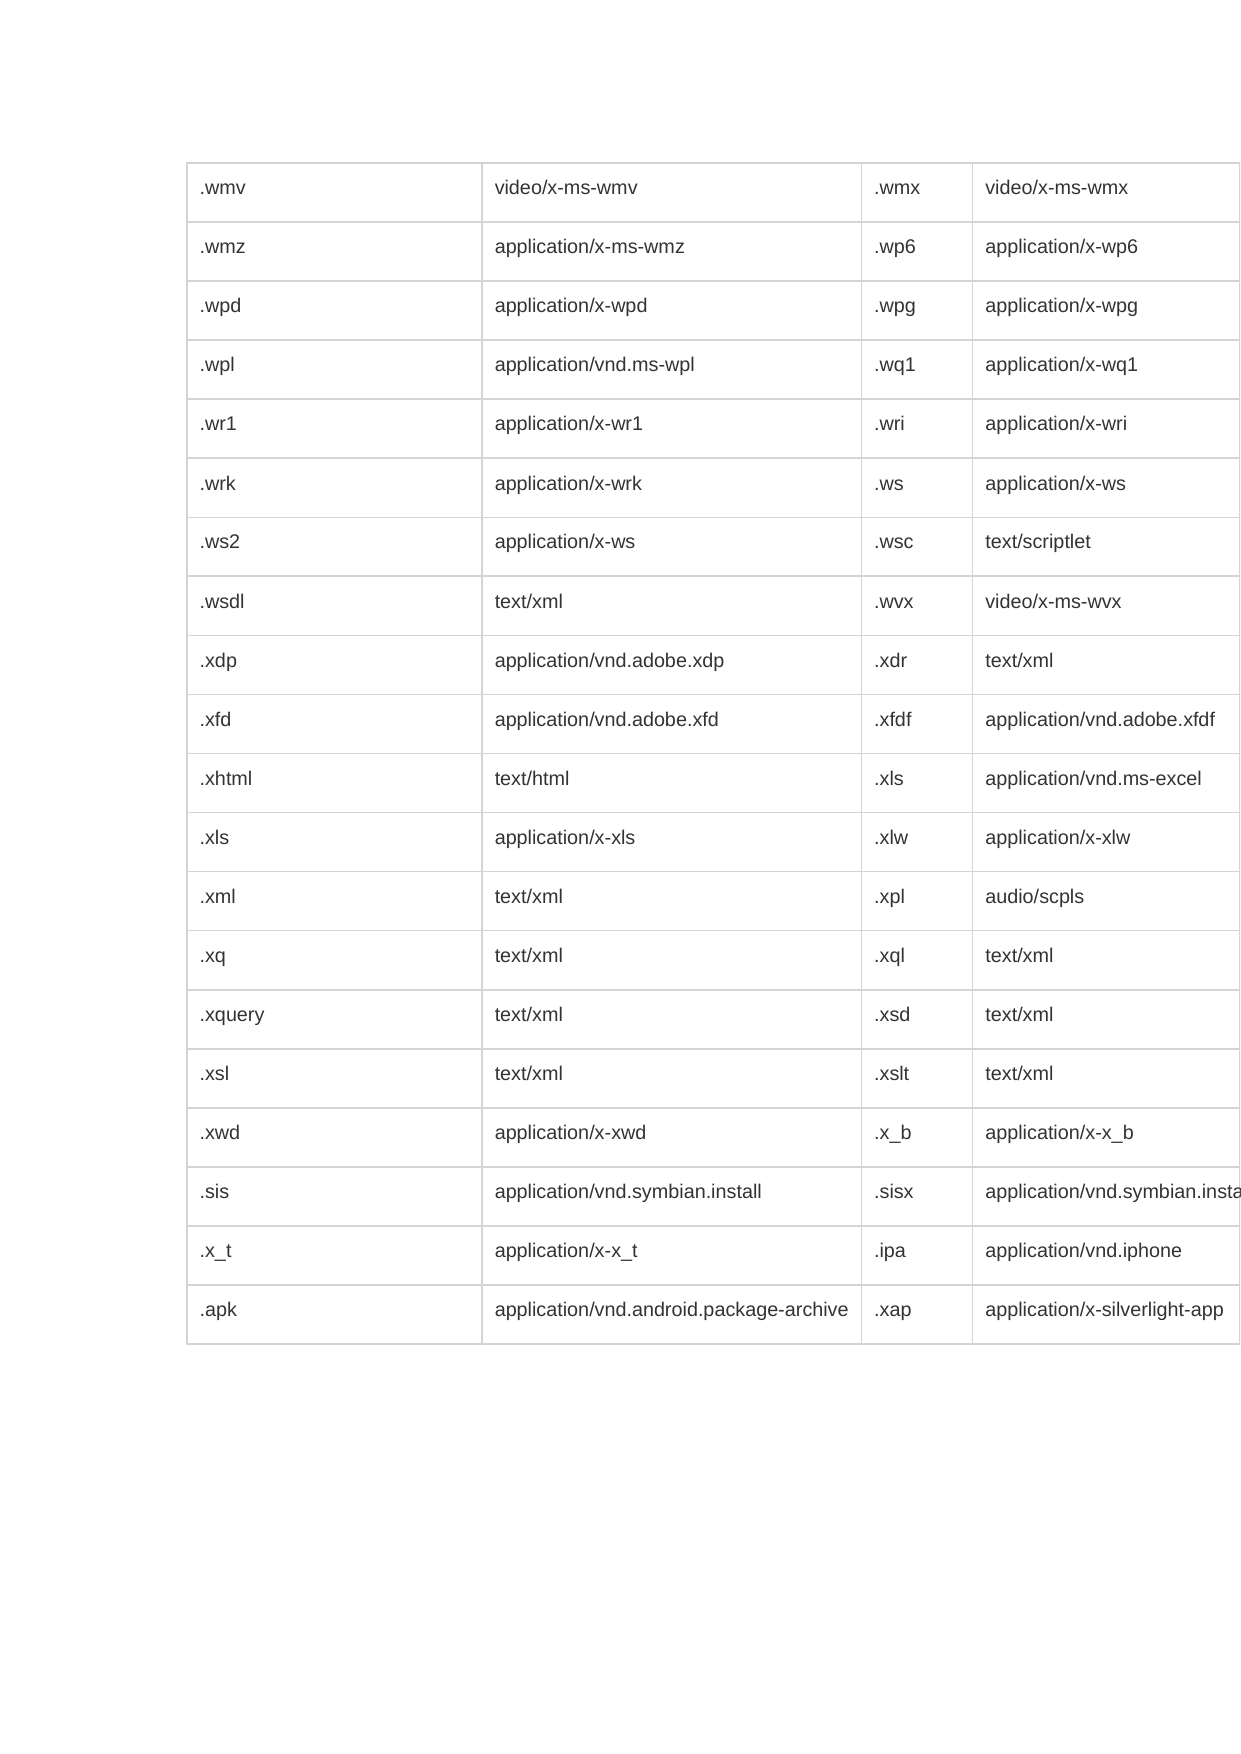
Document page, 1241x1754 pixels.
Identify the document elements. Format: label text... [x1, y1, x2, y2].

table_cell .xsd [862, 991, 972, 1048]
table_cell .wpg [862, 282, 972, 339]
table_cell application/x-x_b [973, 1109, 1239, 1166]
table_cell .wmv [188, 164, 481, 221]
table_cell .wr1 [188, 400, 481, 457]
table_cell text/xml [483, 872, 861, 930]
table_cell application/vnd.iphone [973, 1227, 1239, 1284]
table_cell .wsdl [188, 577, 481, 634]
table_cell .sisx [862, 1168, 972, 1225]
table_cell .xap [862, 1286, 972, 1343]
table_cell .xdr [862, 636, 972, 693]
table_cell .xquery [188, 991, 481, 1048]
table_cell .xls [188, 813, 481, 871]
table_cell .wsc [862, 518, 972, 575]
table_cell .xhtml [188, 754, 481, 812]
table_cell application/x-silverlight-app [973, 1286, 1239, 1343]
table_cell application/x-ws [483, 518, 861, 575]
table_cell text/scriptlet [973, 518, 1239, 575]
table_cell .wmx [862, 164, 972, 221]
table_cell .wrk [188, 459, 481, 516]
table_cell .xfdf [862, 695, 972, 753]
table_cell application/x-wri [973, 400, 1239, 457]
table_cell application/x-x_t [483, 1227, 861, 1284]
table_cell .xfd [188, 695, 481, 753]
table_cell application/x-ws [973, 459, 1239, 516]
table_cell application/vnd.adobe.xdp [483, 636, 861, 693]
table_cell .xsl [188, 1050, 481, 1107]
table_cell .xml [188, 872, 481, 930]
table_cell .xq [188, 931, 481, 989]
table_cell .xwd [188, 1109, 481, 1166]
table_cell .ipa [862, 1227, 972, 1284]
table_cell .xslt [862, 1050, 972, 1107]
table_cell .wvx [862, 577, 972, 634]
table_cell application/x-wrk [483, 459, 861, 516]
table_cell .wpd [188, 282, 481, 339]
table_cell .wq1 [862, 341, 972, 398]
table_cell application/x-wr1 [483, 400, 861, 457]
table_cell text/xml [483, 577, 861, 634]
table_cell application/vnd.symbian.install [483, 1168, 861, 1225]
table_cell application/vnd.adobe.xfd [483, 695, 861, 753]
table_cell .ws2 [188, 518, 481, 575]
table_cell application/vnd.symbian.install [973, 1168, 1239, 1225]
table_cell .sis [188, 1168, 481, 1225]
table_cell text/xml [483, 1050, 861, 1107]
table_cell application/vnd.ms-excel [973, 754, 1239, 812]
table_cell .xlw [862, 813, 972, 871]
table_cell .wpl [188, 341, 481, 398]
table_cell text/xml [483, 931, 861, 989]
table_cell audio/scpls [973, 872, 1239, 930]
table_cell text/xml [973, 636, 1239, 693]
table_cell application/vnd.android.package-archive [483, 1286, 861, 1343]
table_cell .xls [862, 754, 972, 812]
table_cell application/x-wpd [483, 282, 861, 339]
table_cell .wri [862, 400, 972, 457]
table_cell .wp6 [862, 223, 972, 280]
table_cell application/vnd.ms-wpl [483, 341, 861, 398]
table_cell .x_t [188, 1227, 481, 1284]
table_cell application/x-wq1 [973, 341, 1239, 398]
table_cell text/xml [973, 991, 1239, 1048]
table_cell application/x-xls [483, 813, 861, 871]
table_cell .apk [188, 1286, 481, 1343]
table_cell .wmz [188, 223, 481, 280]
table_cell application/x-ms-wmz [483, 223, 861, 280]
table_cell .xpl [862, 872, 972, 930]
table_cell .ws [862, 459, 972, 516]
table_cell application/x-wpg [973, 282, 1239, 339]
table_cell application/x-xwd [483, 1109, 861, 1166]
table_cell application/vnd.adobe.xfdf [973, 695, 1239, 753]
table_cell application/x-wp6 [973, 223, 1239, 280]
table_cell application/x-xlw [973, 813, 1239, 871]
table_cell text/html [483, 754, 861, 812]
table_cell video/x-ms-wmv [483, 164, 861, 221]
table_cell text/xml [483, 991, 861, 1048]
table_cell video/x-ms-wmx [973, 164, 1239, 221]
table_cell text/xml [973, 931, 1239, 989]
table_cell .xdp [188, 636, 481, 693]
table_cell .xql [862, 931, 972, 989]
table_cell text/xml [973, 1050, 1239, 1107]
table_cell video/x-ms-wvx [973, 577, 1239, 634]
table_cell .x_b [862, 1109, 972, 1166]
